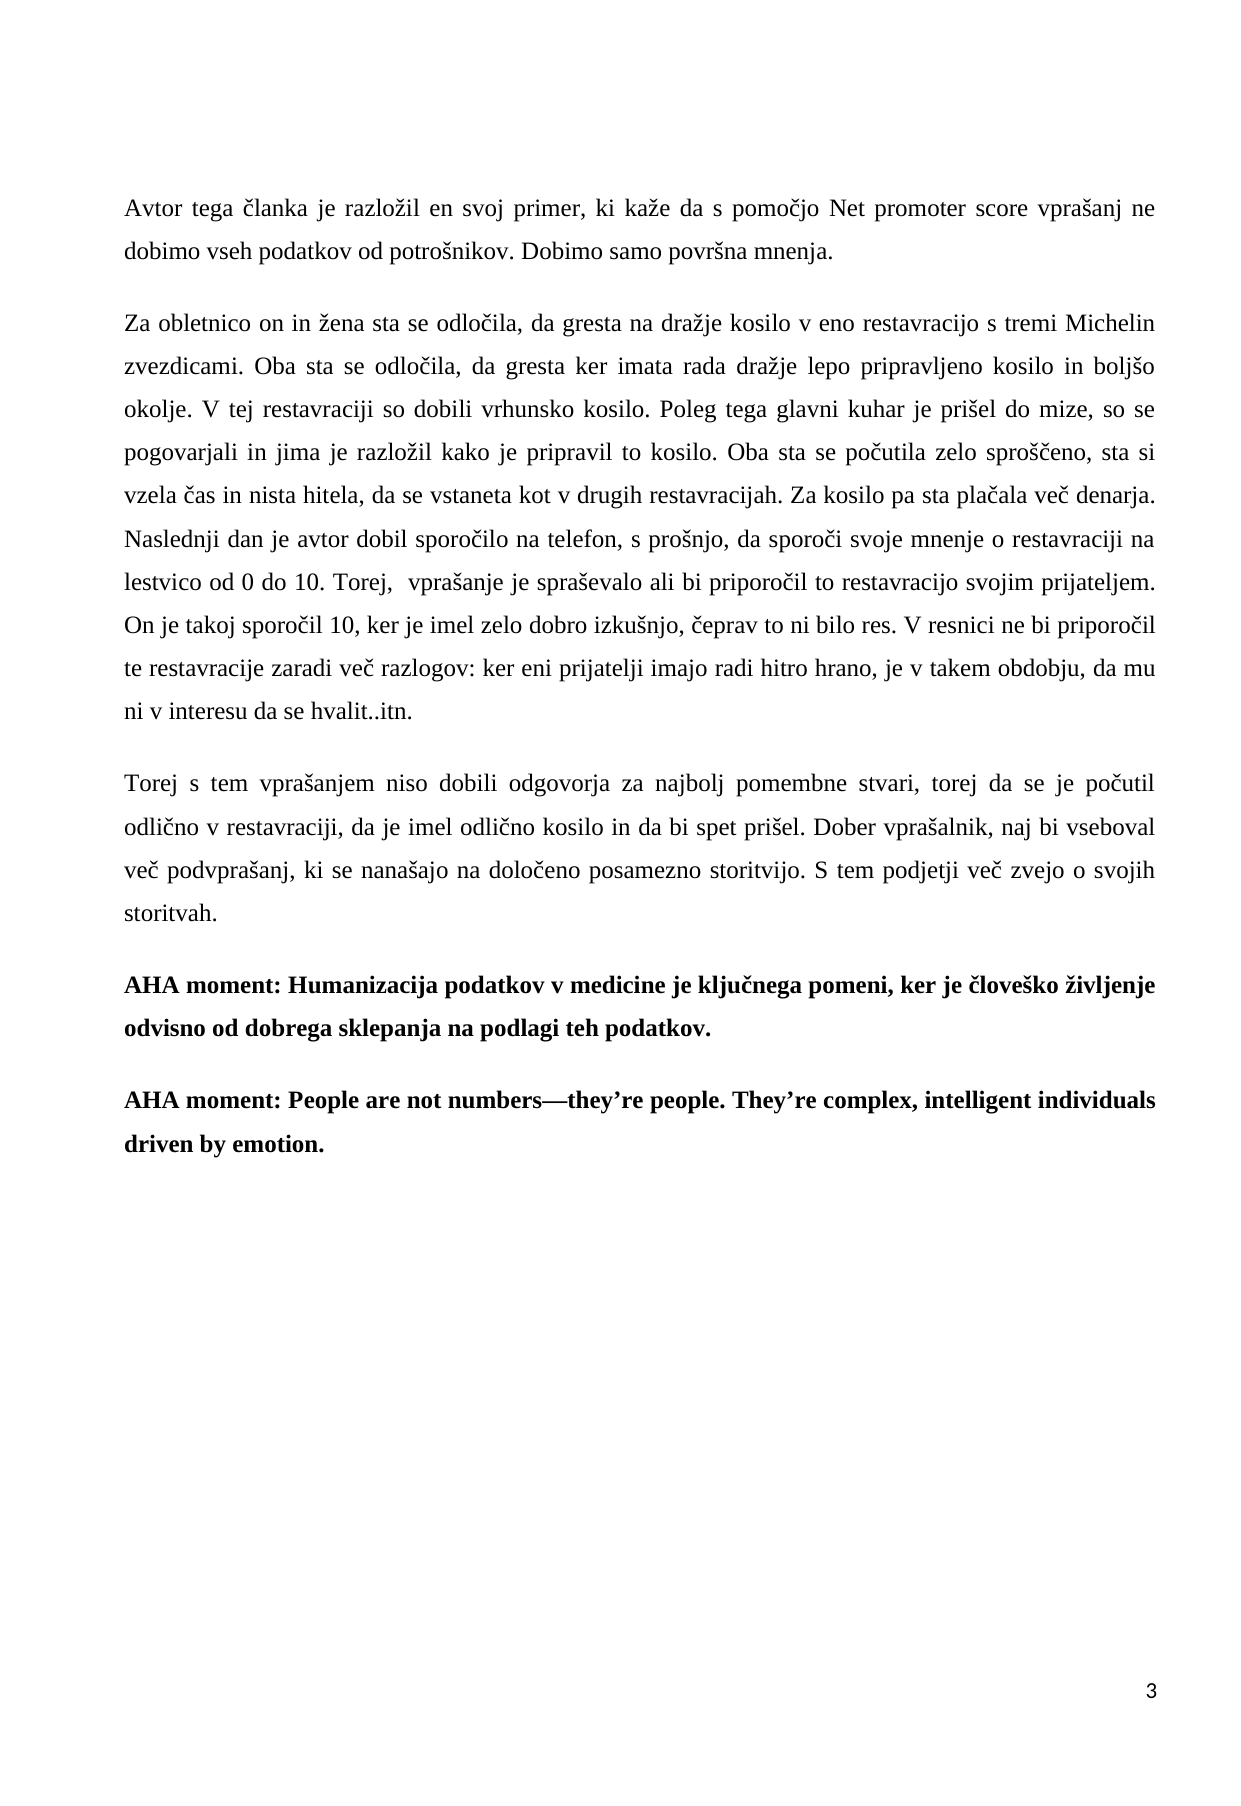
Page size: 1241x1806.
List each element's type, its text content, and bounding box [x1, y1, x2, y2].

text Torej s tem vprašanjem niso dobili odgovorja za najbolj pomembne stvari, torej da se je počutil odlično v restavraciji, da je imel odlično kosilo in da bi spet prišel. Dober vprašalnik, naj bi vseboval več podvprašanj, ki se nanašajo na določeno posamezno storitvijo. S tem podjetji več zvejo o svojih storitvah. [124, 768, 1157, 927]
text Za obletnico on in žena sta se odločila, da gresta na dražje kosilo v eno restavracijo s tremi Michelin zvezdicami. Oba sta se odločila, da gresta ker imata rada dražje lepo pripravljeno kosilo in boljšo okolje. V tej restavraciji so dobili vrhunsko kosilo. Poleg tega glavni kuhar je prišel do mize, so se pogovarjali in jima je razložil kako je pripravil to kosilo. Oba sta se počutila zelo sproščeno, sta si vzela čas in nista hitela, da se vstaneta kot v drugih restavracijah. Za kosilo pa sta plačala več denarja. Naslednji dan je avtor dobil sporočilo na telefon, s prošnjo, da sporoči svoje mnenje o restavraciji na lestvico od 0 do 10. Torej, vprašanje je spraševalo ali bi priporočil to restavracijo svojim prijateljem. On je takoj sporočil 10, ker je imel zelo dobro izkušnjo, čeprav to ni bilo res. V resnici ne bi priporočil te restavracije zaradi več razlogov: ker eni prijatelji imajo radi hitro hrano, je v takem obdobju, da mu ni v interesu da se hvalit..itn. [124, 308, 1157, 725]
text AHA moment: Humanizacija podatkov v medicine je ključnega pomeni, ker je človeško življenje odvisno od dobrega sklepanja na podlagi teh podatkov. [124, 970, 1157, 1042]
text AHA moment: People are not numbers—they’re people. They’re complex, intelligent individuals driven by emotion. [124, 1086, 1157, 1157]
text Avtor tega članka je razložil en svoj primer, ki kaže da s pomočjo Net promoter score vprašanj ne dobimo vseh podatkov od potrošnikov. Dobimo samo površna mnenja. [124, 193, 1157, 264]
